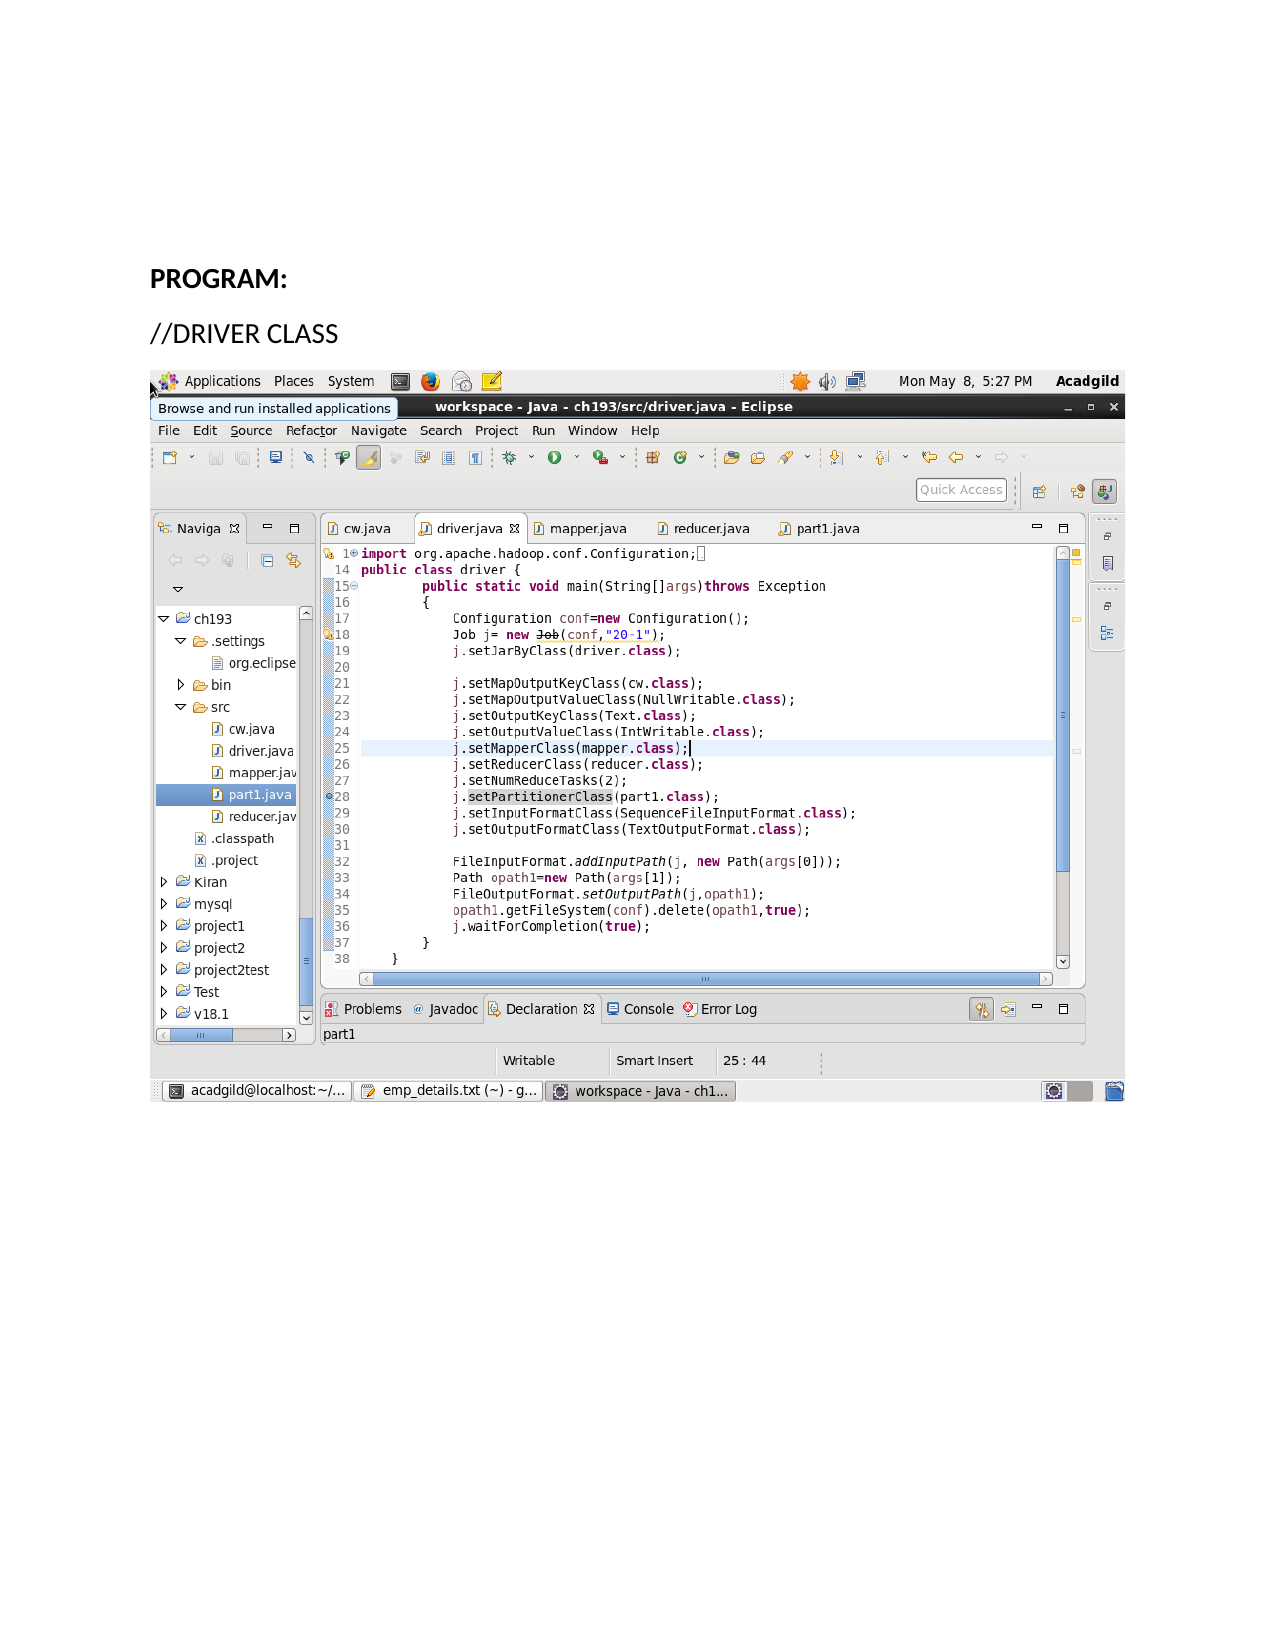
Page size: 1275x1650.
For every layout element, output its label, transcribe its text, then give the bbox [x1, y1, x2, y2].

text PROGRAM: [150, 260, 1125, 296]
picture [150, 370, 1125, 1102]
text //DRIVER CLASS [150, 315, 1125, 351]
